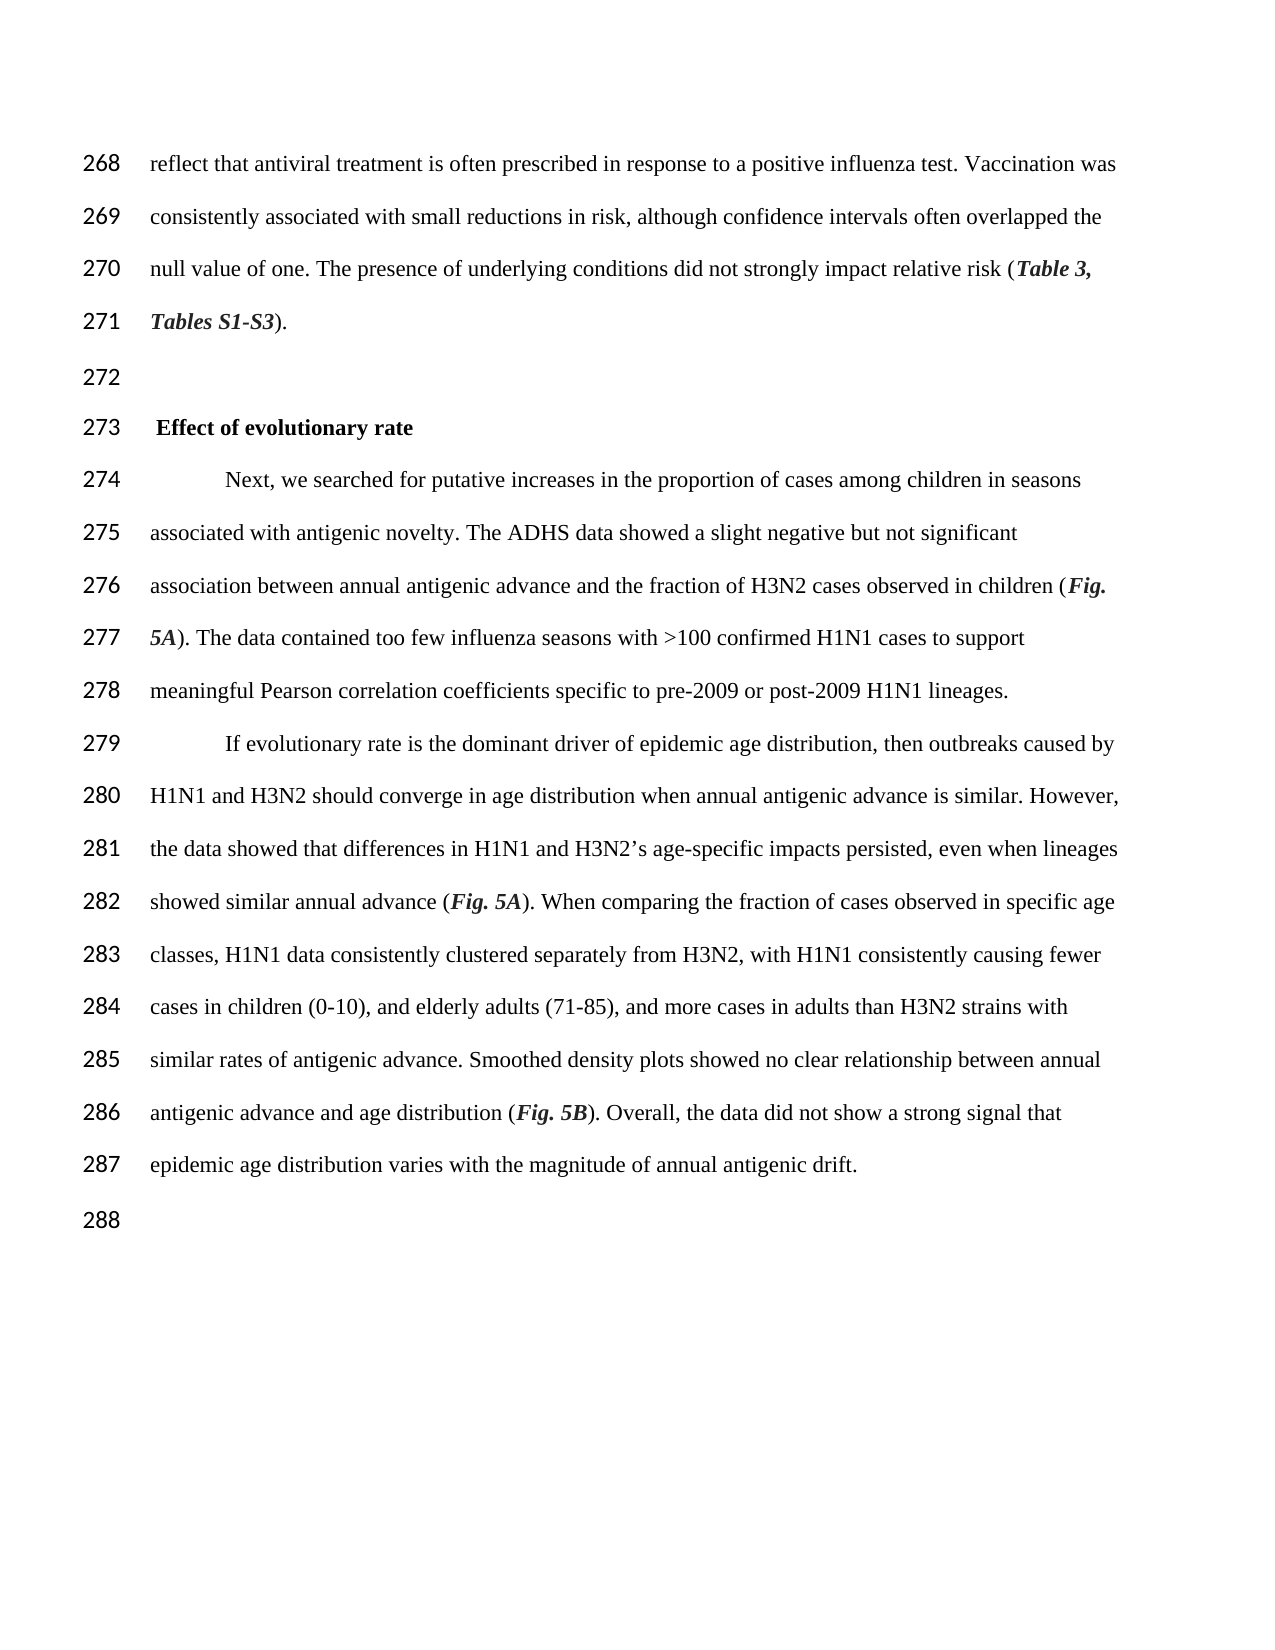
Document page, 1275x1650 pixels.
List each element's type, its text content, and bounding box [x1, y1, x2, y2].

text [150, 150, 1125, 334]
text If evolutionary rate is the dominant driver of epidemic age distribution, then outbreaks caused by H1N1 and H3N2 should converge in age distribution when annual antigenic advance is similar. However, the data showed that differences in H1N1 and H3N2’s age-specific impacts persisted, even when lineages showed similar annual advance (Fig. 5A). When comparing the fraction of cases observed in specific age classes, H1N1 data consistently clustered separately from H3N2, with H1N1 consistently causing fewer cases in children (0-10), and elderly adults (71-85), and more cases in adults than H3N2 strains with similar rates of antigenic advance. Smoothed density plots showed no clear relationship between annual antigenic advance and age distribution (Fig. 5B). Overall, the data did not show a strong signal that epidemic age distribution varies with the magnitude of annual antigenic drift. [150, 730, 1125, 1178]
text Next, we searched for putative increases in the proportion of cases among children in seasons associated with antigenic novelty. The ADHS data showed a slight negative but not significant association between annual antigenic advance and the fraction of H3N2 cases observed in children (Fig. 5A). The data contained too few influenza seasons with >100 confirmed H1N1 cases to support meaningful Pearson correlation coefficients specific to pre-2009 or post-2009 H1N1 lineages. [150, 466, 1125, 703]
subtitle Effect of evolutionary rate [150, 413, 1125, 440]
